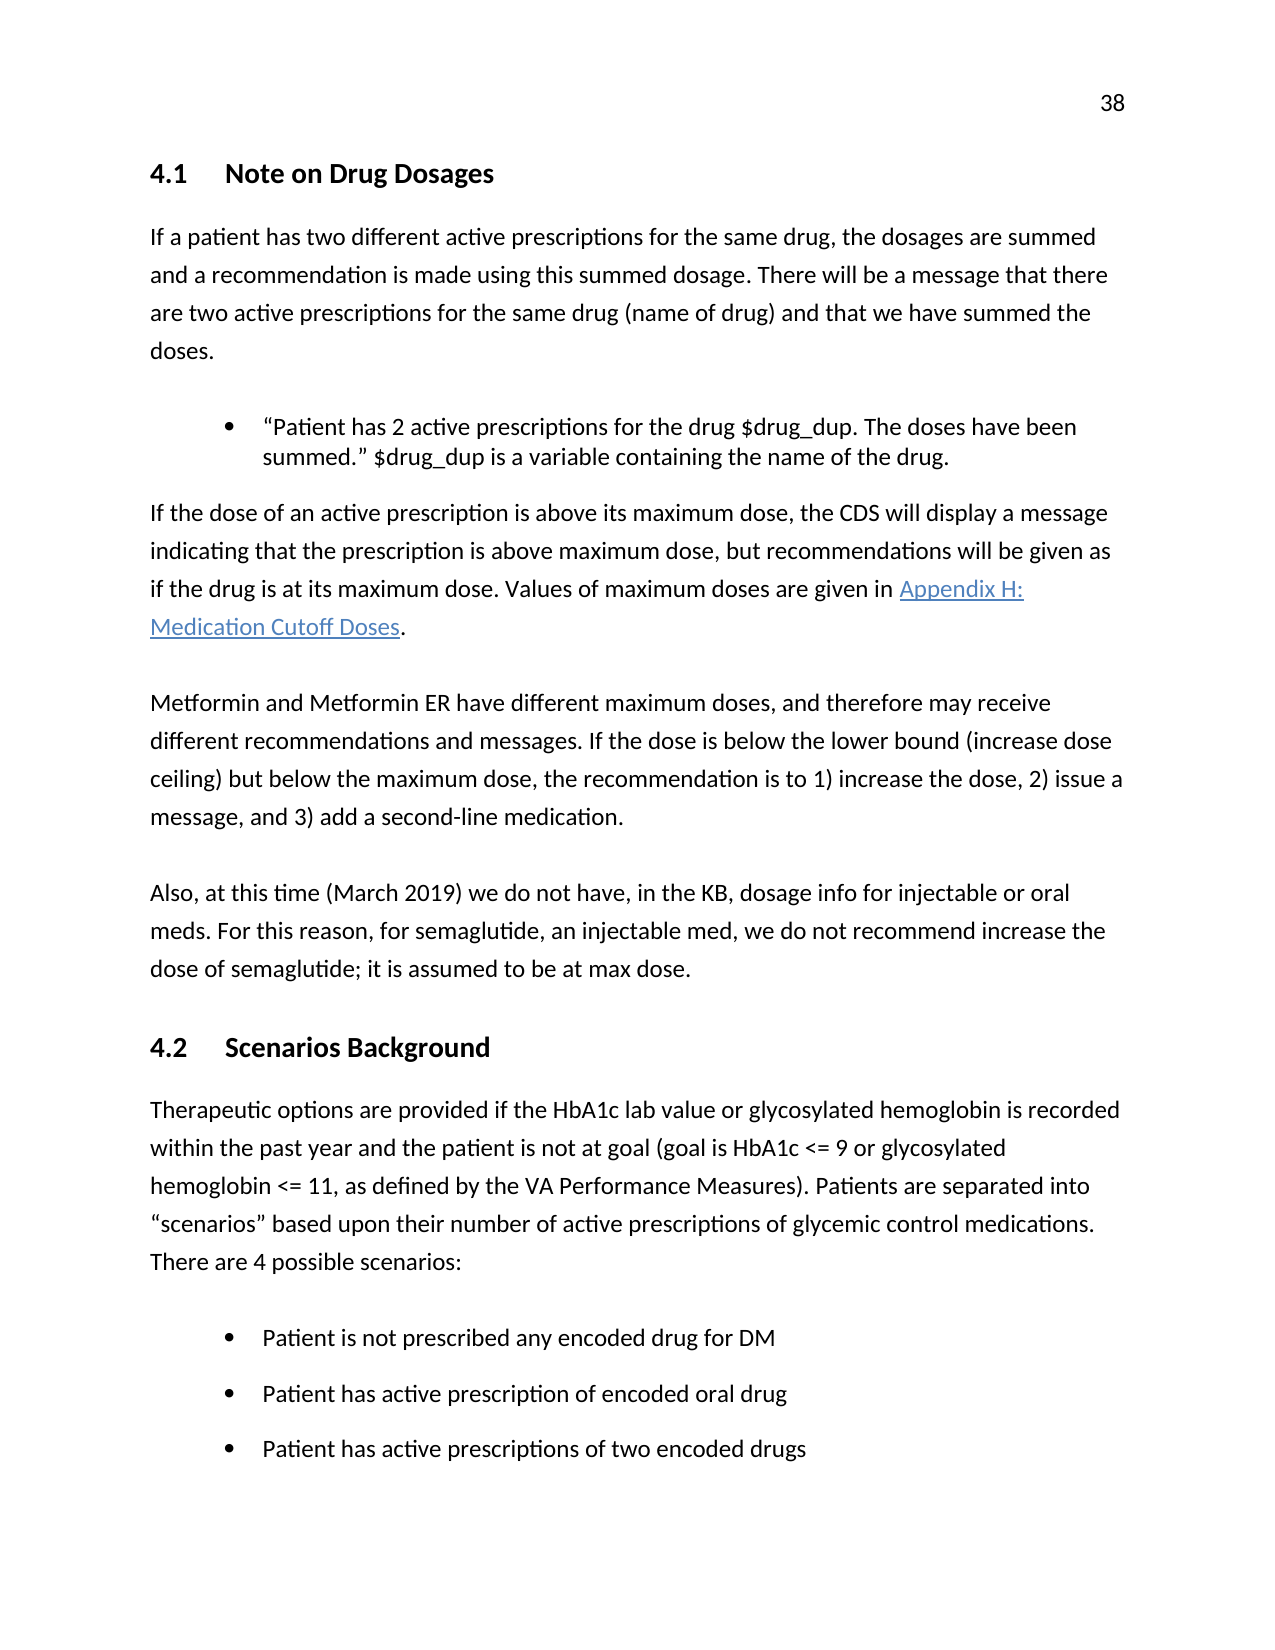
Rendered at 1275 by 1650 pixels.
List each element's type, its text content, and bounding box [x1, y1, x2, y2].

list “Patient has 2 active prescriptions for the drug $drug_dup. The doses have been summed.” $drug_dup is a variable containing the name of the drug. [225, 411, 1125, 472]
list Patient has active prescriptions of two encoded drugs [225, 1433, 1125, 1464]
text Also, at this time (March 2019) we do not have, in the KB, dosage info for injectable or oral meds. For this reason, for semaglutide, an injectable med, we do not recommend increase the dose of semaglutide; it is assumed to be at max dose. [150, 877, 1125, 984]
list Patient is not prescribed any encoded drug for DM [225, 1322, 1125, 1353]
subtitle Note on Drug Dosages [150, 156, 1125, 191]
text Therapeutic options are provided if the HbA1c lab value or glycosylated hemoglobin is recorded within the past year and the patient is not at goal (goal is HbA1c <= 9 or glycosylated hemoglobin <= 11, as defined by the VA Performance Measures). Patients are separated into “scenarios” based upon their number of active prescriptions of glycemic control medications. There are 4 possible scenarios: [150, 1094, 1125, 1277]
text If a patient has two different active prescriptions for the same drug, the dosages are summed and a recommendation is made using this summed dosage. There will be a message that there are two active prescriptions for the same drug (name of drug) and that we have summed the doses. [150, 221, 1125, 366]
list Patient has active prescription of encoded oral drug [225, 1378, 1125, 1408]
text Metformin and Metformin ER have different maximum doses, and therefore may receive different recommendations and messages. If the dose is below the lower bound (increase dose ceiling) but below the maximum dose, the recommendation is to 1) increase the dose, 2) issue a message, and 3) add a second-line medication. [150, 687, 1125, 832]
subtitle Scenarios Background [150, 1029, 1125, 1064]
text If the dose of an active prescription is above its maximum dose, the CDS will display a message indicating that the prescription is above maximum dose, but recommendations will be given as if the drug is at its maximum dose. Values of maximum doses are given in Appendix H: Medication Cutoff Doses. [150, 497, 1125, 642]
